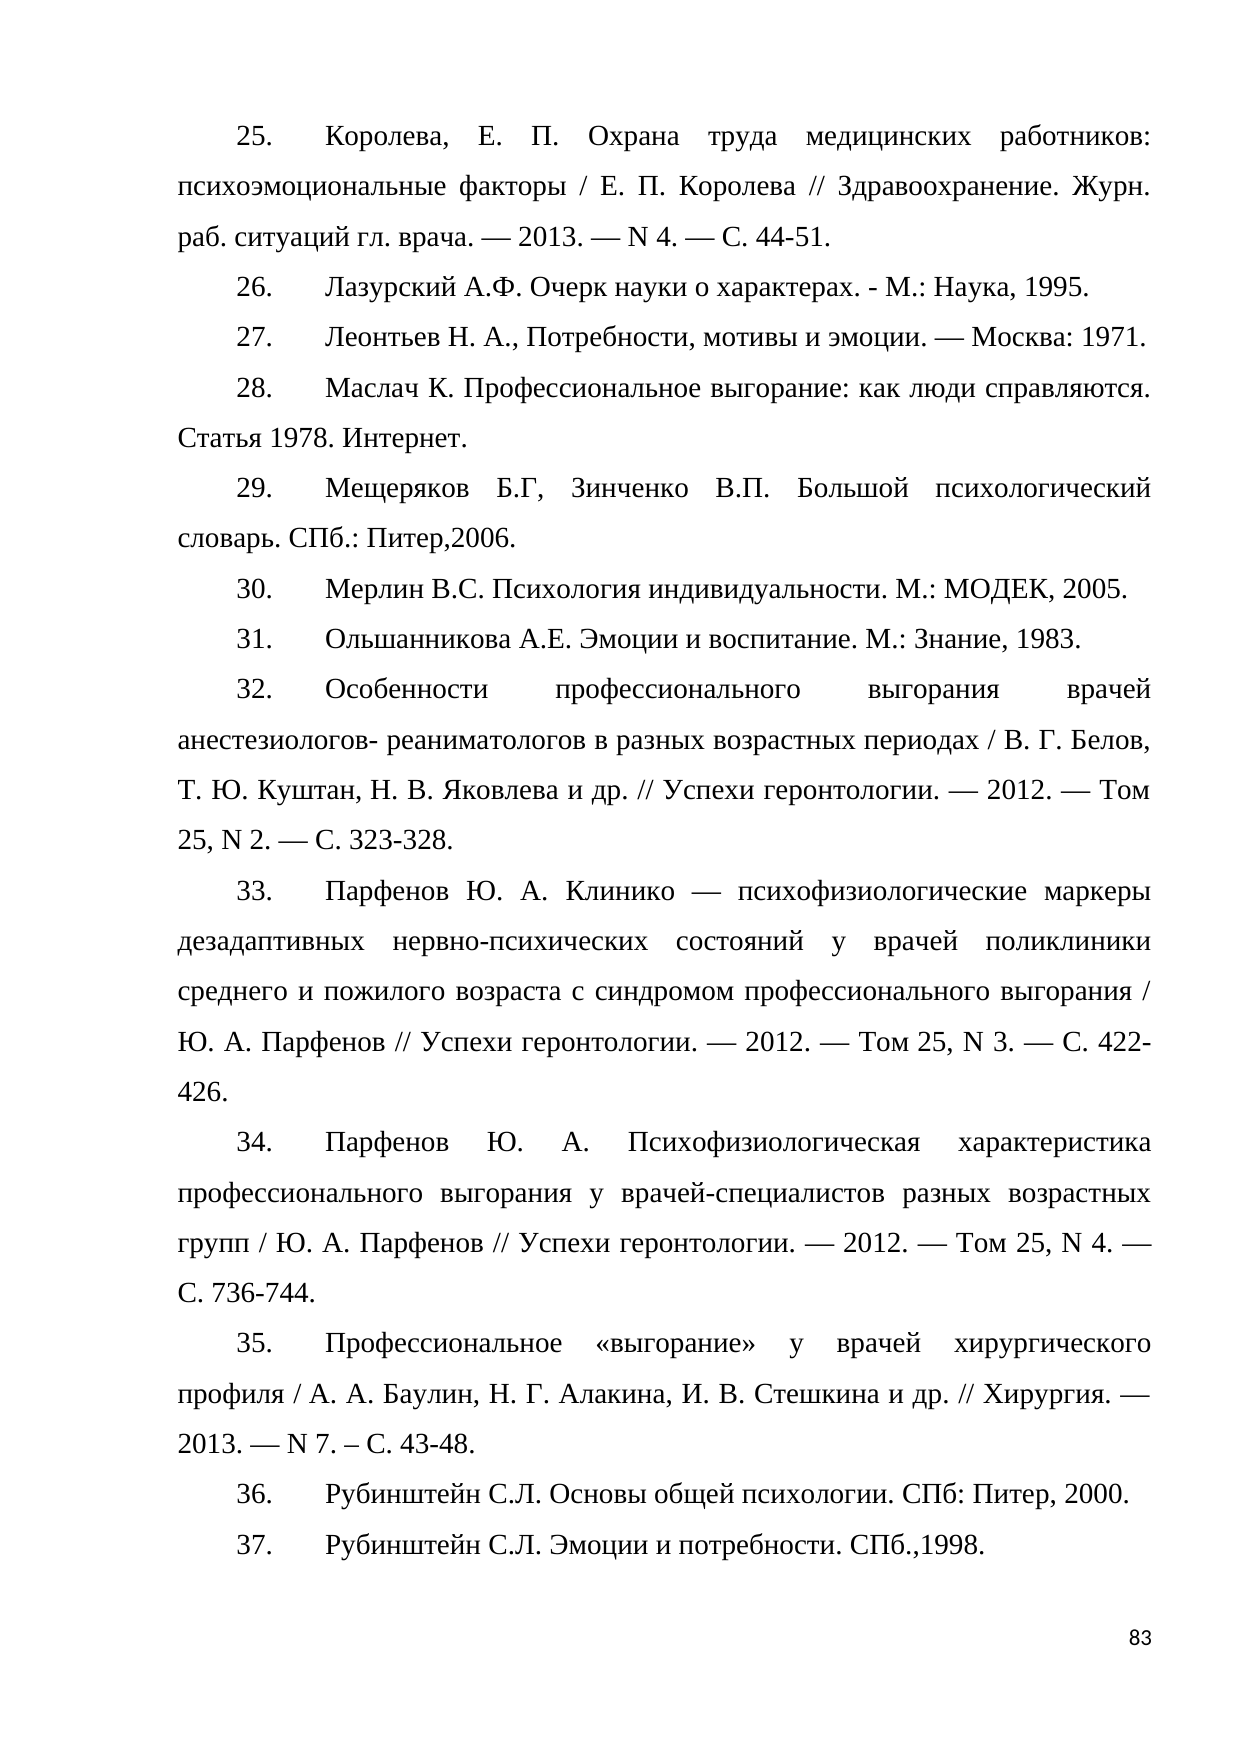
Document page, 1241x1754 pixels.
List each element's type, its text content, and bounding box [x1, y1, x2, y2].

list Рубинштейн С.Л. Эмоции и потребности. СПб.,1998. [177, 1527, 1152, 1560]
list Ольшанникова А.Е. Эмоции и воспитание. М.: Знание, 1983. [177, 621, 1152, 655]
list Мещеряков Б.Г, Зинченко В.П. Большой психологический словарь. СПб.: Питер,2006. [177, 470, 1152, 554]
list Леонтьев Н. А., Потребности, мотивы и эмоции. — Москва: 1971. [177, 319, 1152, 353]
list Маслач К. Профессиональное выгорание: как люди справляются. Статья 1978. Интернет. [177, 370, 1152, 453]
list Парфенов Ю. А. Психофизиологическая характеристика профессионального выгорания у врачей-специалистов разных возрастных групп / Ю. А. Парфенов // Успехи геронтологии. — 2012. — Том 25, N 4. — С. 736-744. [177, 1124, 1152, 1309]
list Королева, Е. П. Охрана труда медицинских работников: психоэмоциональные факторы / Е. П. Королева // Здравоохранение. Журн. раб. ситуаций гл. врача. — 2013. — N 4. — С. 44-51. [177, 118, 1152, 252]
list Лазурский А.Ф. Очерк науки о характерах. - М.: Наука, 1995. [177, 269, 1152, 303]
list Рубинштейн С.Л. Основы общей психологии. СПб: Питер, 2000. [177, 1477, 1152, 1510]
list Парфенов Ю. А. Клинико — психофизиологические маркеры дезадаптивных нервно-психических состояний у врачей поликлиники среднего и пожилого возраста с синдромом профессионального выгорания / Ю. А. Парфенов // Успехи геронтологии. — 2012. — Том 25, N 3. — С. 422-426. [177, 873, 1152, 1108]
list Особенности профессионального выгорания врачей анестезиологов- реаниматологов в разных возрастных периодах / В. Г. Белов, Т. Ю. Куштан, Н. В. Яковлева и др. // Успехи геронтологии. — 2012. — Том 25, N 2. — С. 323-328. [177, 672, 1152, 856]
list Профессиональное «выгорание» у врачей хирургического профиля / А. А. Баулин, Н. Г. Алакина, И. В. Стешкина и др. // Хирургия. — 2013. — N 7. – С. 43-48. [177, 1326, 1152, 1460]
list Мерлин B.C. Психология индивидуальности. М.: МОДЕК, 2005. [177, 571, 1152, 604]
